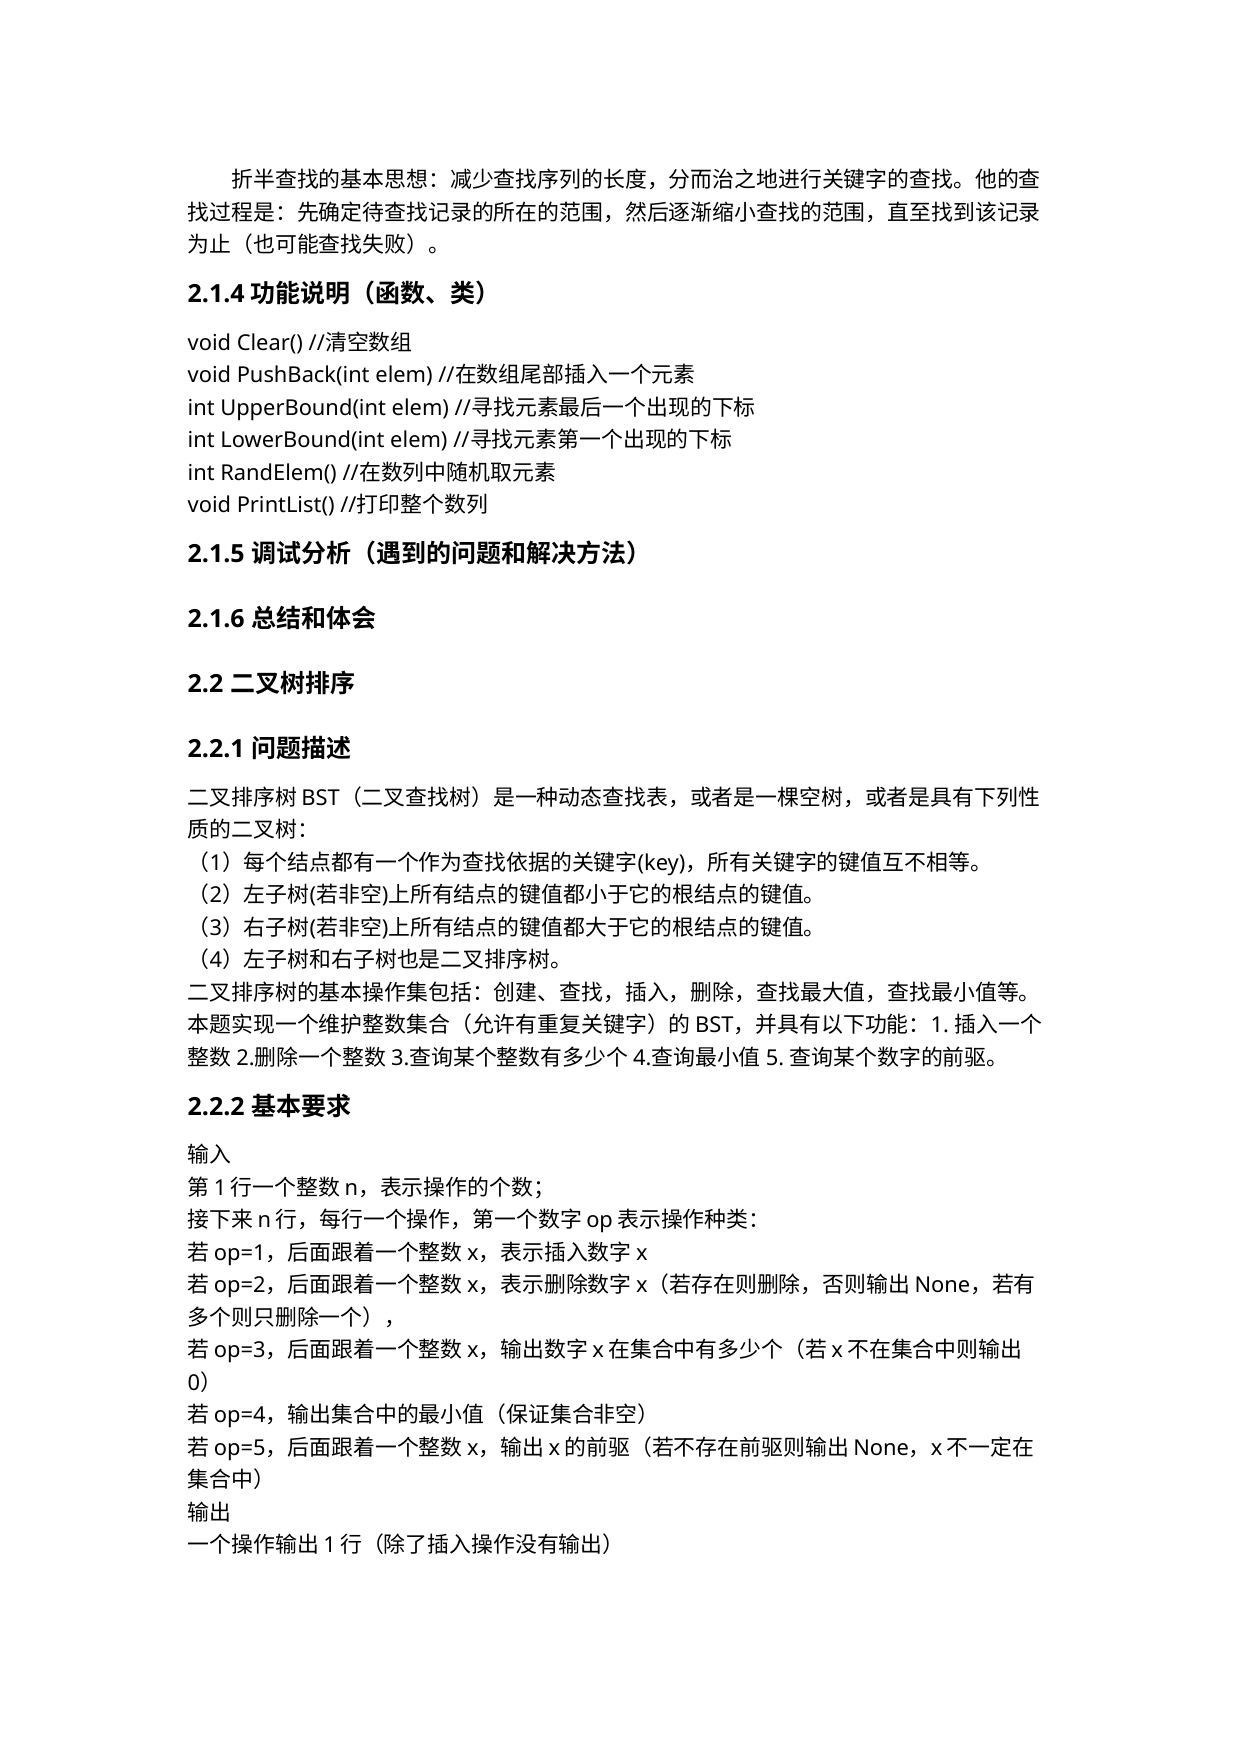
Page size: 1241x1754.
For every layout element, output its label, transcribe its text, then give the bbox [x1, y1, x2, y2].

text 2.2.1 问题描述 [187, 714, 1053, 779]
text 2.1.4功能说明（函数、类） [187, 259, 1053, 324]
text 若op=3，后面跟着一个整数x，输出数字x在集合中有多少个（若x不在集合中则输出0） [187, 1332, 1053, 1397]
text 接下来n行，每行一个操作，第一个数字op表示操作种类： [187, 1202, 1053, 1234]
text int RandElem() //在数列中随机取元素 [187, 454, 1053, 487]
text int LowerBound(int elem) //寻找元素第一个出现的下标 [187, 422, 1053, 454]
text 输入 [187, 1137, 1053, 1169]
text 2.2 二叉树排序 [187, 649, 1053, 714]
text 若op=1，后面跟着一个整数x，表示插入数字x [187, 1234, 1053, 1267]
text 2.1.5 调试分析（遇到的问题和解决方法） [187, 519, 1053, 584]
text 2.2.2 基本要求 [187, 1072, 1053, 1137]
text 折半查找的基本思想：减少查找序列的长度，分而治之地进行关键字的查找。他的查找过程是：先确定待查找记录的所在的范围，然后逐渐缩小查找的范围，直至找到该记录为止（也可能查找失败）。 [187, 162, 1053, 259]
text 若op=4，输出集合中的最小值（保证集合非空） [187, 1397, 1053, 1429]
text 第1行一个整数n，表示操作的个数； [187, 1169, 1053, 1202]
text 二叉排序树BST（二叉查找树）是一种动态查找表，或者是一棵空树，或者是具有下列性质的二叉树： [187, 779, 1053, 844]
text 输出 [187, 1494, 1053, 1527]
text void Clear() //清空数组 [187, 324, 1053, 357]
text （4）左子树和右子树也是二叉排序树。 [187, 942, 1053, 974]
text 若op=5，后面跟着一个整数x，输出x的前驱（若不存在前驱则输出None，x不一定在集合中） [187, 1429, 1053, 1494]
text 二叉排序树的基本操作集包括：创建、查找，插入，删除，查找最大值，查找最小值等。本题实现一个维护整数集合（允许有重复关键字）的BST，并具有以下功能：1. 插入一个整数 2.删除一个整数 3.查询某个整数有多少个 4.查询最小值 5. 查询某个数字的前驱。 [187, 974, 1053, 1072]
text （3）右子树(若非空)上所有结点的键值都大于它的根结点的键值。 [187, 909, 1053, 942]
text void PushBack(int elem) //在数组尾部插入一个元素 [187, 357, 1053, 389]
text int UpperBound(int elem) //寻找元素最后一个出现的下标 [187, 389, 1053, 422]
text void PrintList() //打印整个数列 [187, 487, 1053, 519]
text 若op=2，后面跟着一个整数x，表示删除数字x（若存在则删除，否则输出None，若有多个则只删除一个）， [187, 1267, 1053, 1332]
text （1）每个结点都有一个作为查找依据的关键字(key)，所有关键字的键值互不相等。 [187, 844, 1053, 877]
text （2）左子树(若非空)上所有结点的键值都小于它的根结点的键值。 [187, 877, 1053, 909]
text 2.1.6 总结和体会 [187, 584, 1053, 649]
text 一个操作输出1行（除了插入操作没有输出） [187, 1527, 1053, 1559]
